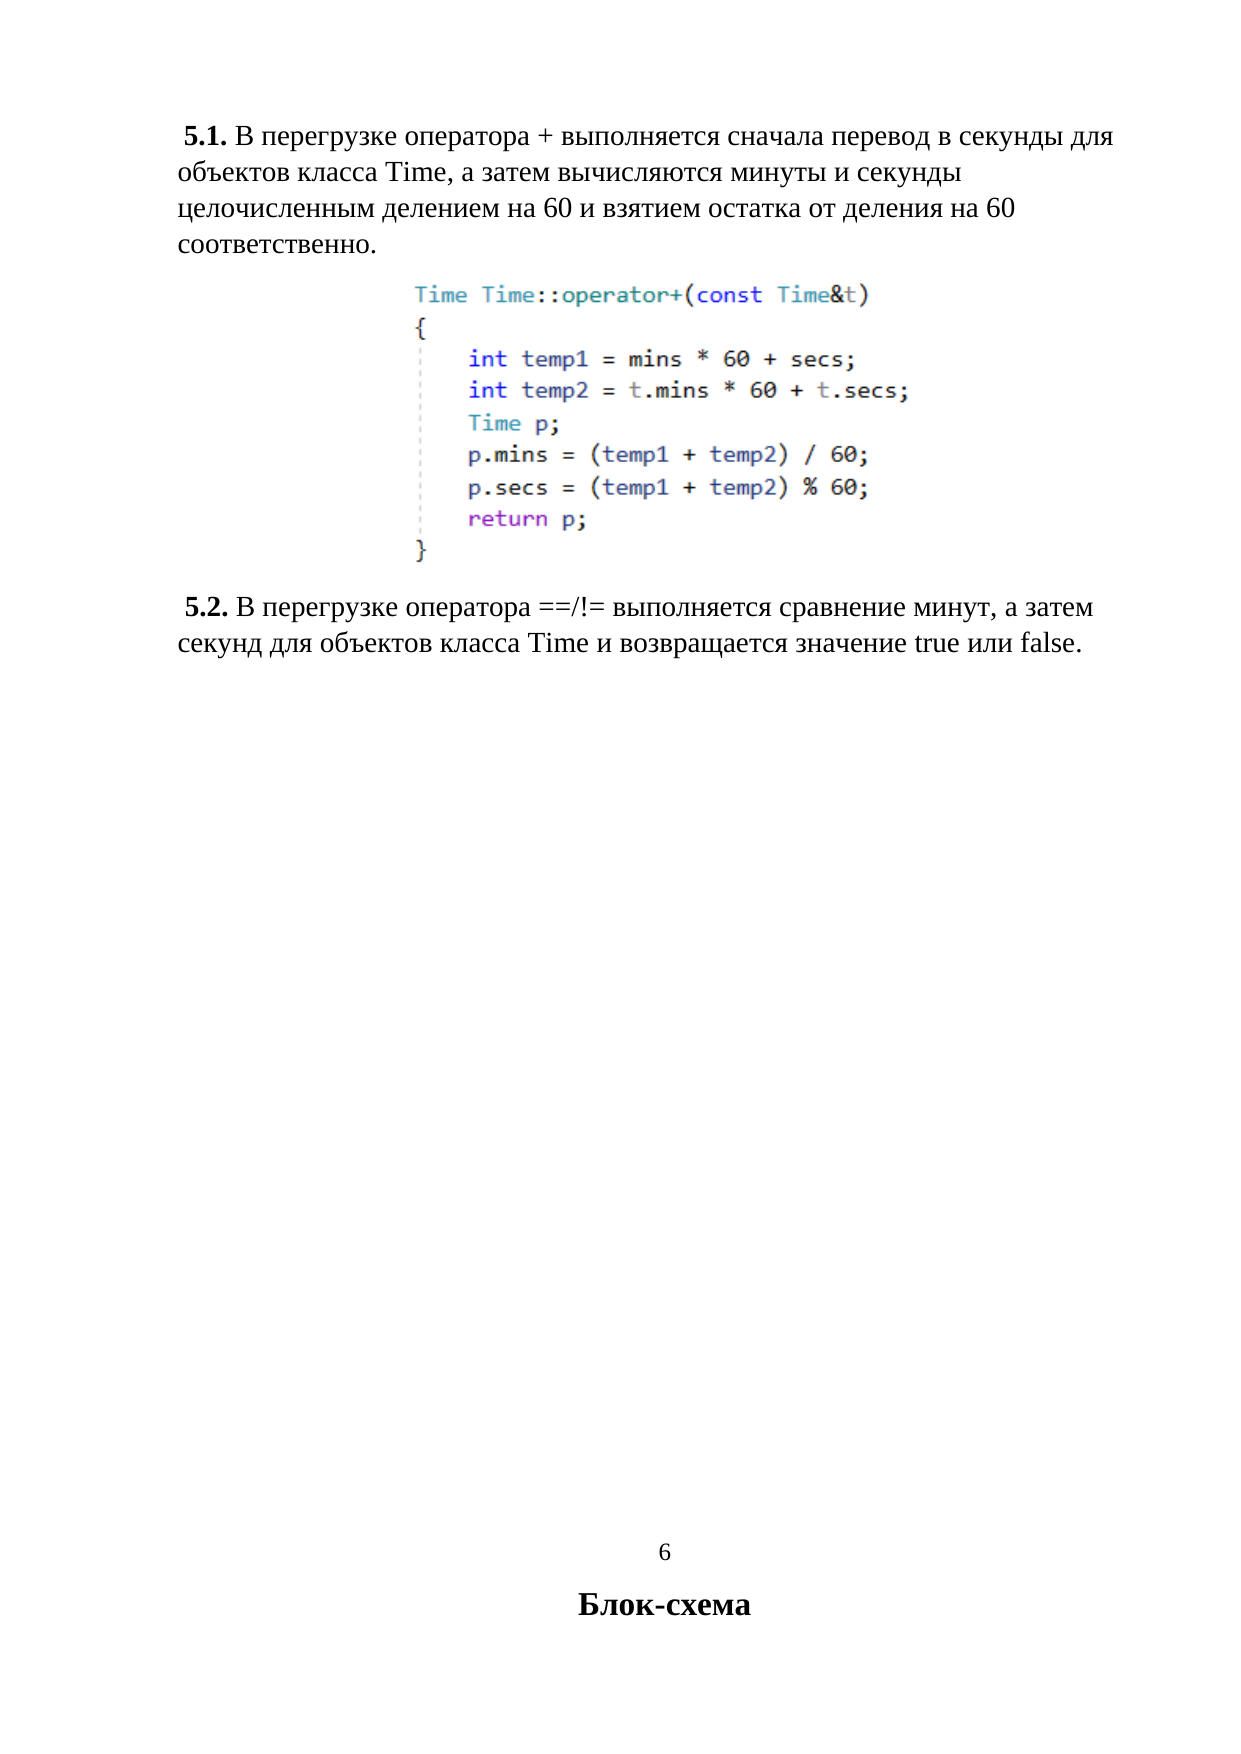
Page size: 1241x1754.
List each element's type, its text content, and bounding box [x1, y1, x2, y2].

text 5.1. В перегрузке оператора + выполняется сначала перевод в секунды для объектов класса Time, а затем вычисляются минуты и секунды целочисленным делением на 60 и взятием остатка от деления на 60 соответственно. [177, 118, 1152, 260]
text 5.2. В перегрузке оператора ==/!= выполняется сравнение минут, а затем секунд для объектов класса Time и возвращается значение true или false. [177, 589, 1152, 658]
picture [412, 279, 917, 570]
text 6 [177, 1537, 1152, 1565]
text Блок-схема [177, 1584, 1152, 1623]
